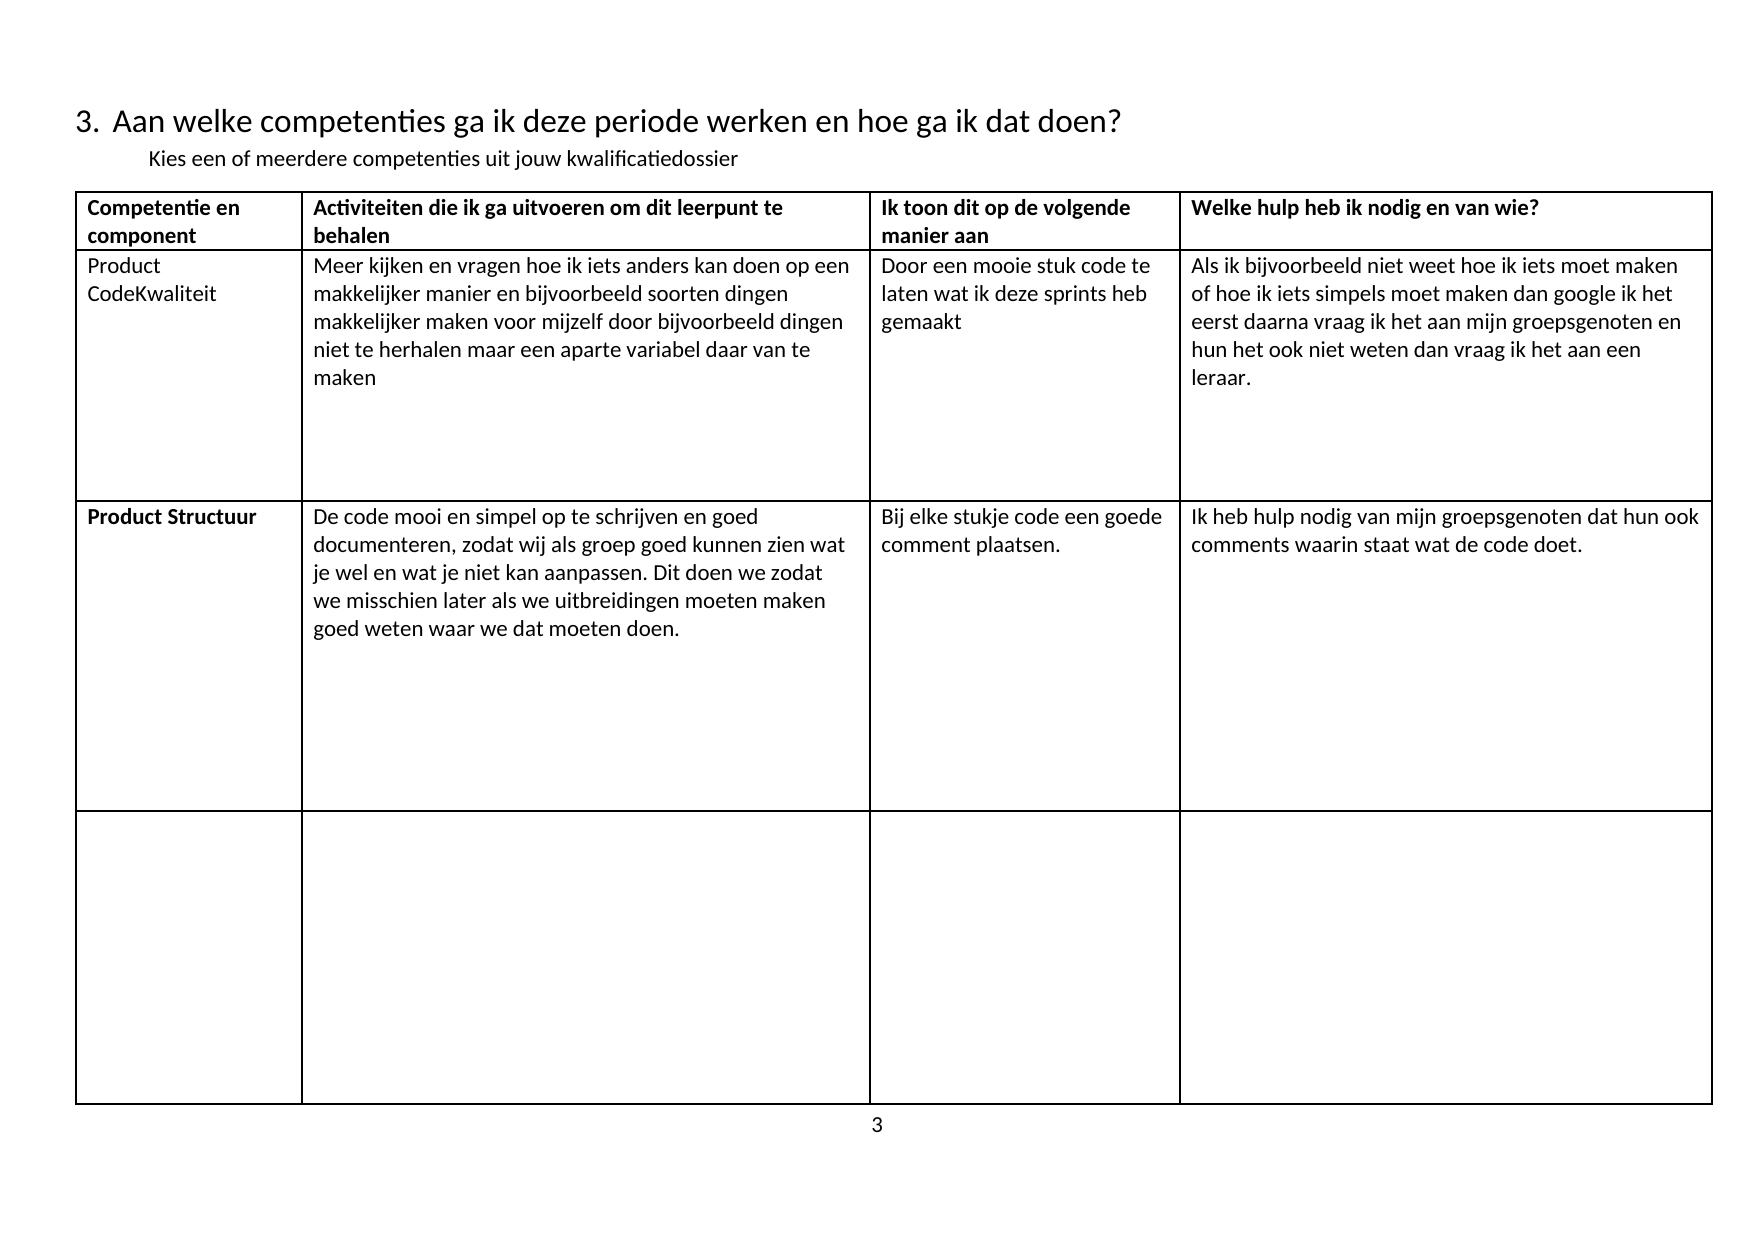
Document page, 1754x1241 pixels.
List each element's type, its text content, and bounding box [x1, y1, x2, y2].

table_cell [77, 812, 301, 1103]
table_cell Door een mooie stuk code te laten wat ik deze sprints heb gemaakt [871, 251, 1179, 500]
table_cell Bij elke stukje code een goede comment plaatsen. [871, 502, 1179, 810]
table_cell [871, 812, 1179, 1103]
text Kies een of meerdere competenties uit jouw kwalificatiedossier [149, 144, 1679, 172]
table_header Welke hulp heb ik nodig en van wie? [1181, 193, 1711, 249]
table_cell Product Structuur [77, 502, 301, 810]
table_cell De code mooi en simpel op te schrijven en goed documenteren, zodat wij als groep goed kunnen zien wat je wel en wat je niet kan aanpassen. Dit doen we zodat we misschien later als we uitbreidingen moeten maken goed weten waar we dat moeten doen. [303, 502, 869, 810]
table_cell Als ik bijvoorbeeld niet weet hoe ik iets moet maken of hoe ik iets simpels moet maken dan google ik het eerst daarna vraag ik het aan mijn groepsgenoten en hun het ook niet weten dan vraag ik het aan een leraar. [1181, 251, 1711, 500]
table_cell [1181, 812, 1711, 1103]
table_header Competentie en component [77, 193, 301, 249]
table_cell Product CodeKwaliteit [77, 251, 301, 500]
table_cell Meer kijken en vragen hoe ik iets anders kan doen op een makkelijker manier en bijvoorbeeld soorten dingen makkelijker maken voor mijzelf door bijvoorbeeld dingen niet te herhalen maar een aparte variabel daar van te maken [303, 251, 869, 500]
table_header Activiteiten die ik ga uitvoeren om dit leerpunt te behalen [303, 193, 869, 249]
table_cell Ik heb hulp nodig van mijn groepsgenoten dat hun ook comments waarin staat wat de code doet. [1181, 502, 1711, 810]
table_cell [303, 812, 869, 1103]
table_header Ik toon dit op de volgende manier aan [871, 193, 1179, 249]
subtitle Aan welke competenties ga ik deze periode werken en hoe ga ik dat doen? [75, 100, 1679, 141]
